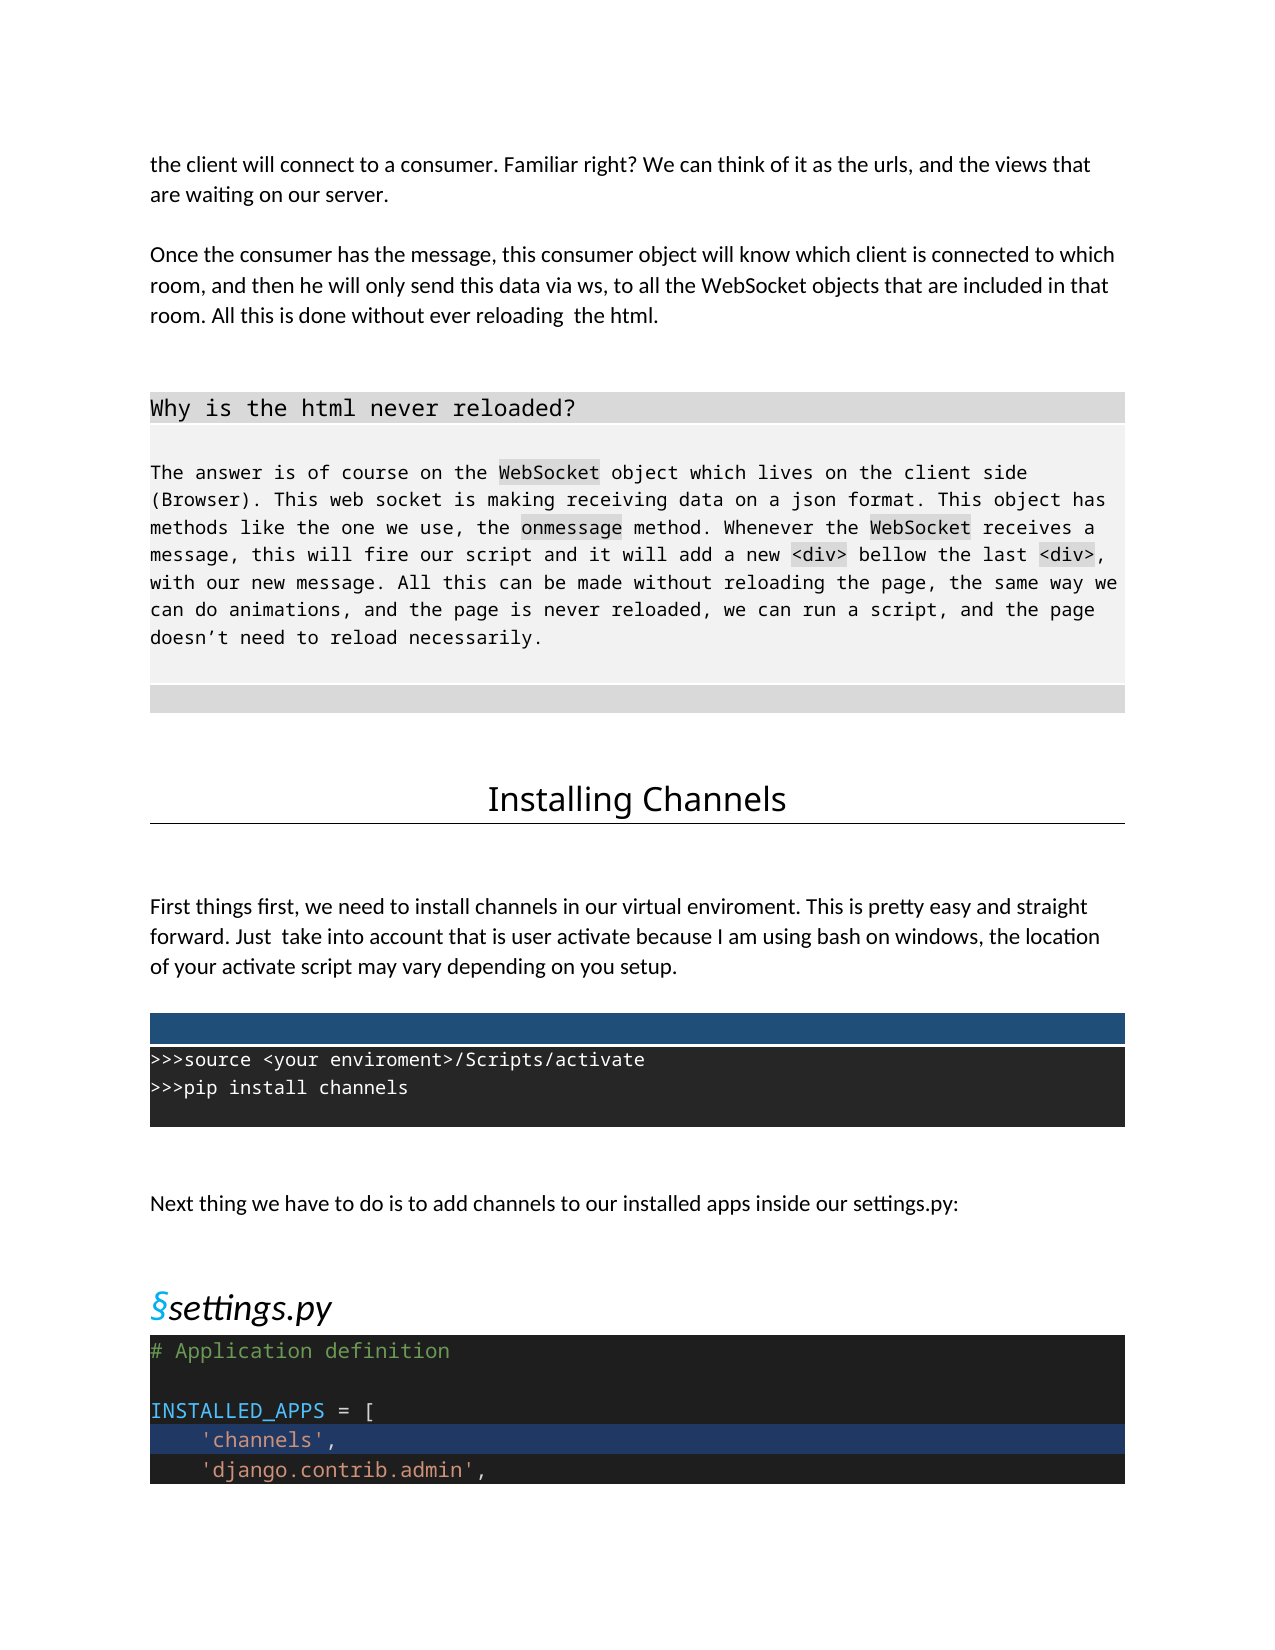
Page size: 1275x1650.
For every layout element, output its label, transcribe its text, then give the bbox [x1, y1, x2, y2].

text Why is the html never reloaded? [150, 392, 1125, 423]
text The answer is of course on the WebSocket object which lives on the client side (Browser). This web socket is making receiving data on a json format. This object has methods like the one we use, the onmessage method. Whenever the WebSocket receives a message, this will fire our script and it will add a new <div> bellow the last <div>, with our new message. All this can be made without reloading the page, the same way we can do animations, and the page is never reloaded, we can run a script, and the page doesn’t need to reload necessarily. [150, 459, 1125, 650]
text Once the consumer has the message, this consumer object will know which client is connected to which room, and then he will only send this data via ws, to all the WebSocket objects that are included in that room. All this is done without ever reloading the html. [150, 241, 1125, 329]
text Next thing we have to do is to add channels to our installed apps inside our settings.py: [150, 1189, 1125, 1218]
text Installing Channels [150, 776, 1125, 823]
text INSTALLED_APPS = [ [150, 1395, 1125, 1424]
text >>>pip install channels [150, 1074, 1125, 1100]
text §settings.py [150, 1280, 1125, 1331]
text # Application definition [150, 1335, 1125, 1365]
text 'channels', [150, 1424, 1125, 1454]
text 'django.contrib.admin', [150, 1454, 1125, 1484]
text >>>source <your enviroment>/Scripts/activate [150, 1047, 1125, 1072]
text First things first, we need to install channels in our virtual enviroment. This is pretty easy and straight forward. Just take into account that is user activate because I am using bash on windows, the location of your activate script may vary depending on you setup. [150, 892, 1125, 981]
